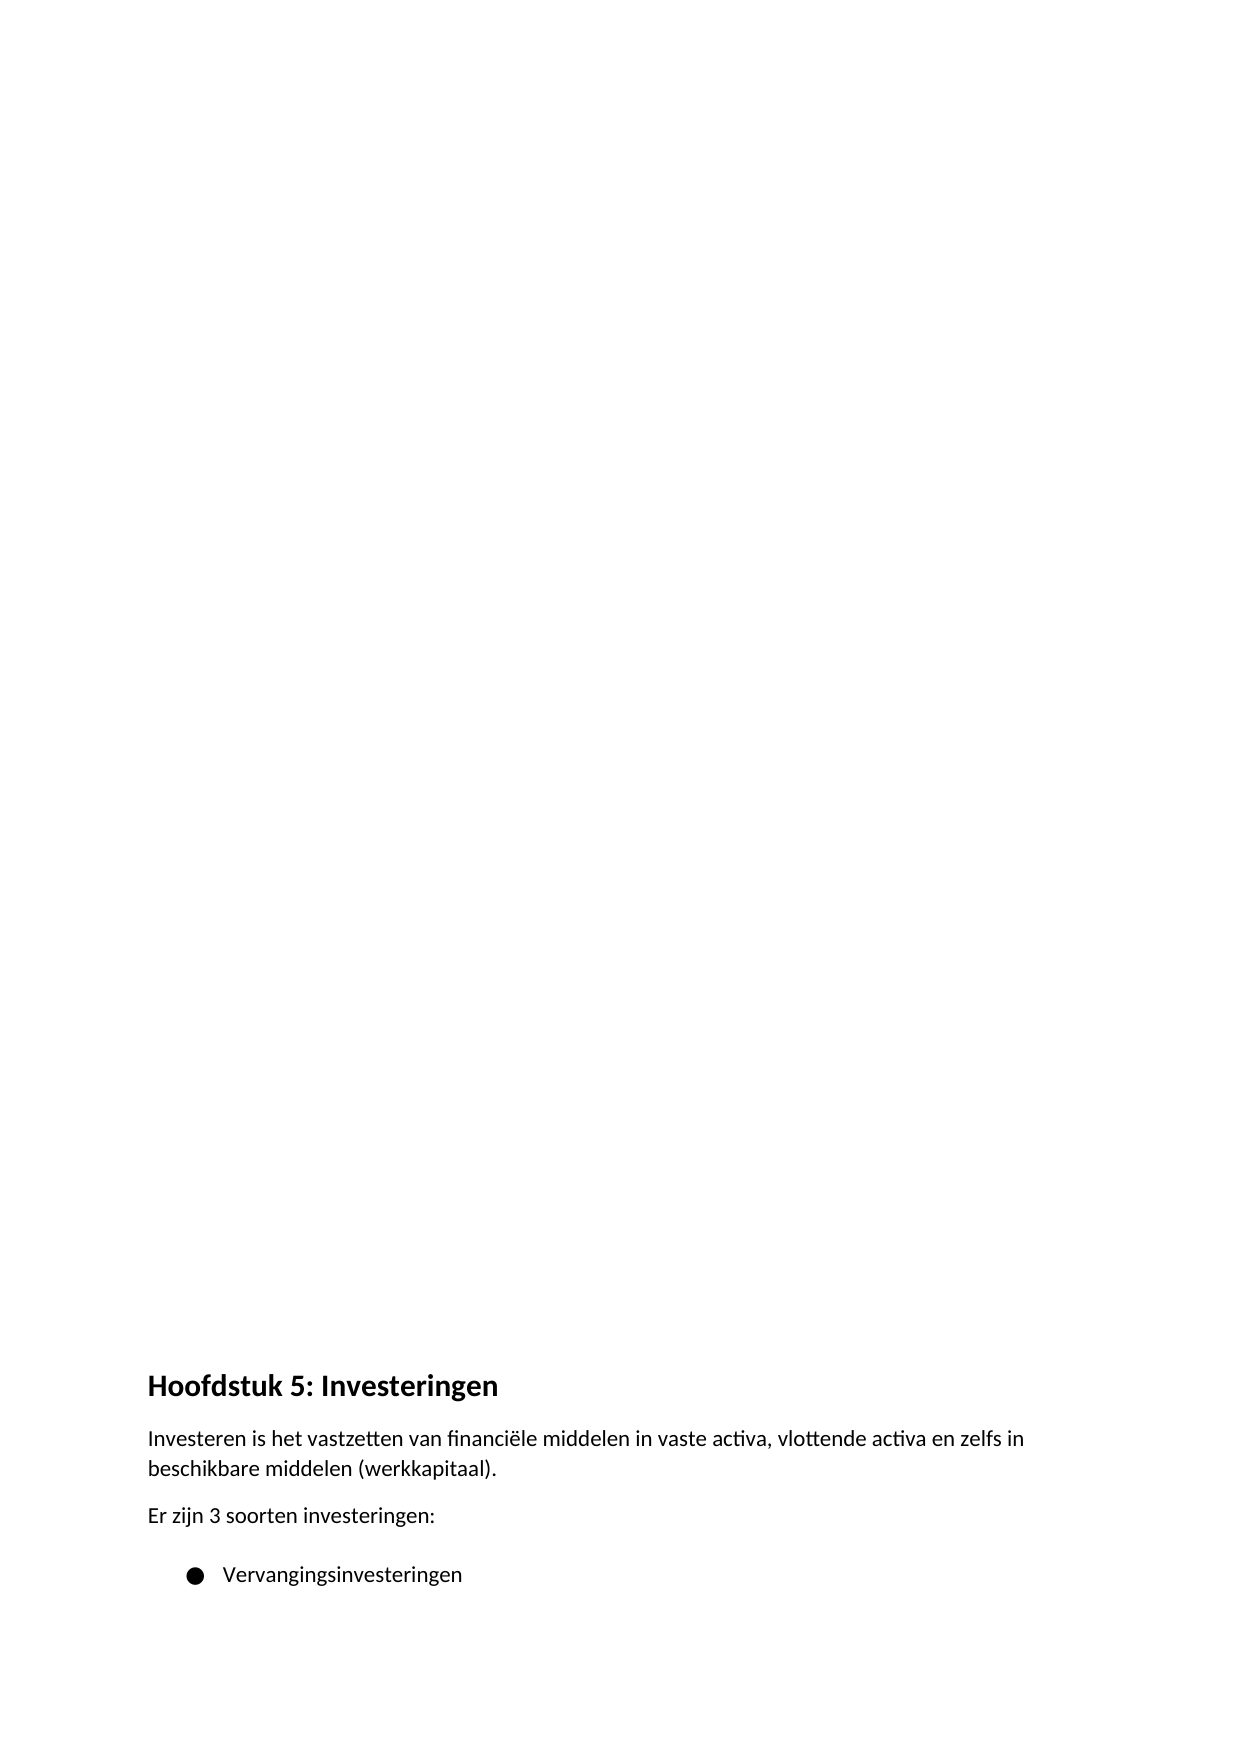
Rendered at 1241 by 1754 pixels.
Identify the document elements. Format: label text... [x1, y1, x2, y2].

list Vervangingsinvesteringen [185, 1548, 1093, 1595]
text Investeren is het vastzetten van financiële middelen in vaste activa, vlottende activa en zelfs in beschikbare middelen (werkkapitaal). [148, 1424, 1093, 1482]
text Hoofdstuk 5: Investeringen [148, 1366, 1093, 1404]
text Er zijn 3 soorten investeringen: [148, 1501, 1093, 1529]
